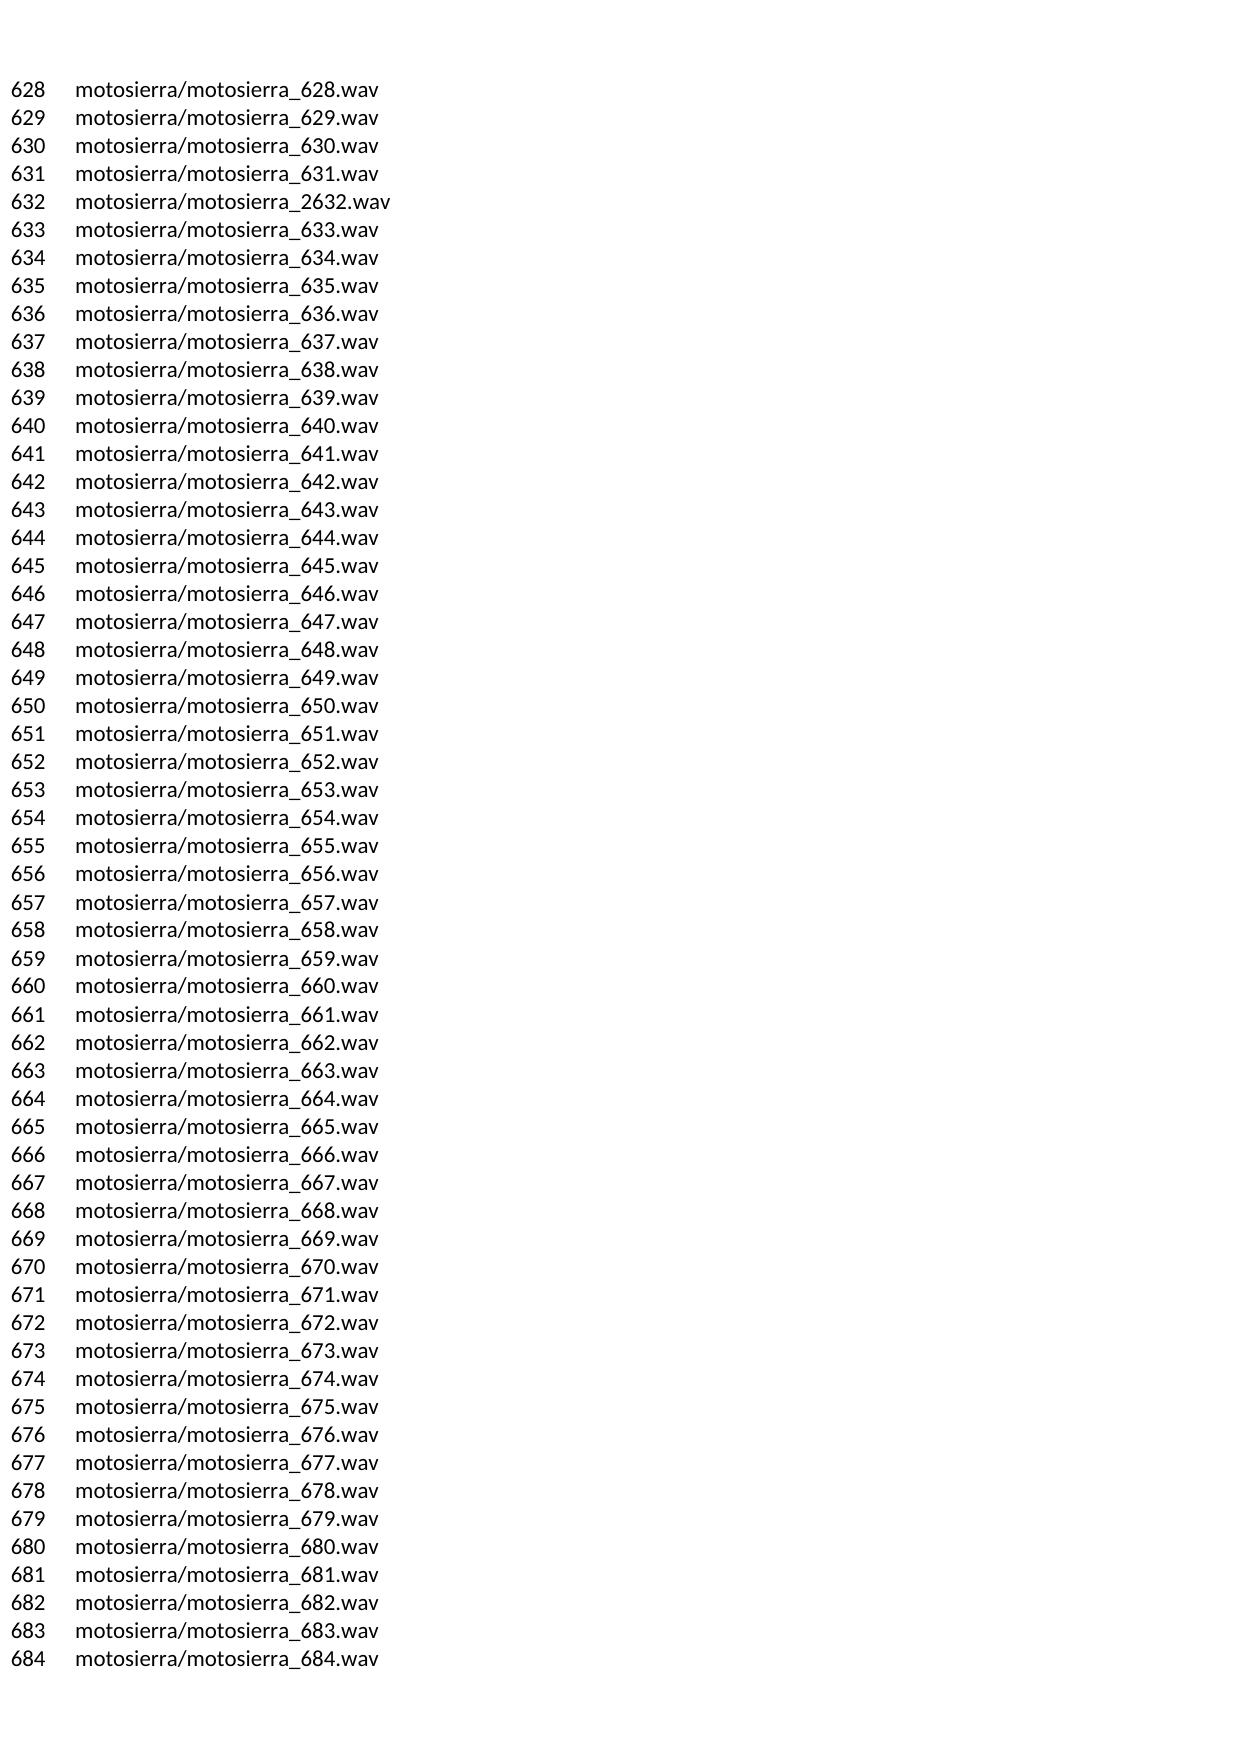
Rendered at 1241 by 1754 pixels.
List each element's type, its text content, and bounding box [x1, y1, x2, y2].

text motosierra/motosierra_640.wav [75, 411, 1165, 439]
text motosierra/motosierra_648.wav [75, 635, 1165, 663]
text motosierra/motosierra_629.wav [75, 103, 1165, 131]
text motosierra/motosierra_638.wav [75, 355, 1165, 383]
text motosierra/motosierra_680.wav [75, 1532, 1165, 1560]
text motosierra/motosierra_649.wav [75, 663, 1165, 691]
text motosierra/motosierra_667.wav [75, 1168, 1165, 1196]
text motosierra/motosierra_684.wav [75, 1644, 1165, 1672]
text motosierra/motosierra_674.wav [75, 1364, 1165, 1392]
text motosierra/motosierra_659.wav [75, 944, 1165, 972]
text motosierra/motosierra_664.wav [75, 1084, 1165, 1112]
text motosierra/motosierra_661.wav [75, 1000, 1165, 1028]
text motosierra/motosierra_672.wav [75, 1308, 1165, 1336]
text motosierra/motosierra_644.wav [75, 523, 1165, 551]
text motosierra/motosierra_642.wav [75, 467, 1165, 495]
text motosierra/motosierra_678.wav [75, 1476, 1165, 1504]
text motosierra/motosierra_669.wav [75, 1224, 1165, 1252]
text motosierra/motosierra_651.wav [75, 719, 1165, 747]
text motosierra/motosierra_631.wav [75, 159, 1165, 187]
text motosierra/motosierra_657.wav [75, 888, 1165, 916]
text motosierra/motosierra_647.wav [75, 607, 1165, 635]
text motosierra/motosierra_670.wav [75, 1252, 1165, 1280]
text motosierra/motosierra_671.wav [75, 1280, 1165, 1308]
text motosierra/motosierra_677.wav [75, 1448, 1165, 1476]
text motosierra/motosierra_665.wav [75, 1112, 1165, 1140]
text motosierra/motosierra_630.wav [75, 131, 1165, 159]
text motosierra/motosierra_643.wav [75, 495, 1165, 523]
text motosierra/motosierra_683.wav [75, 1616, 1165, 1644]
text motosierra/motosierra_658.wav [75, 916, 1165, 944]
text motosierra/motosierra_637.wav [75, 327, 1165, 355]
text motosierra/motosierra_650.wav [75, 691, 1165, 719]
text motosierra/motosierra_646.wav [75, 579, 1165, 607]
text motosierra/motosierra_645.wav [75, 551, 1165, 579]
text motosierra/motosierra_682.wav [75, 1588, 1165, 1616]
text motosierra/motosierra_635.wav [75, 271, 1165, 299]
text motosierra/motosierra_2632.wav [75, 187, 1165, 215]
text motosierra/motosierra_660.wav [75, 972, 1165, 1000]
text motosierra/motosierra_676.wav [75, 1420, 1165, 1448]
text motosierra/motosierra_655.wav [75, 832, 1165, 859]
text motosierra/motosierra_634.wav [75, 243, 1165, 271]
text motosierra/motosierra_639.wav [75, 383, 1165, 411]
text motosierra/motosierra_636.wav [75, 299, 1165, 327]
text motosierra/motosierra_666.wav [75, 1140, 1165, 1168]
text motosierra/motosierra_673.wav [75, 1336, 1165, 1364]
text motosierra/motosierra_641.wav [75, 439, 1165, 467]
text motosierra/motosierra_662.wav [75, 1028, 1165, 1056]
text motosierra/motosierra_633.wav [75, 215, 1165, 243]
text motosierra/motosierra_652.wav [75, 747, 1165, 776]
text motosierra/motosierra_675.wav [75, 1392, 1165, 1420]
text motosierra/motosierra_679.wav [75, 1504, 1165, 1532]
text motosierra/motosierra_668.wav [75, 1196, 1165, 1224]
text motosierra/motosierra_653.wav [75, 776, 1165, 803]
text motosierra/motosierra_654.wav [75, 803, 1165, 832]
text motosierra/motosierra_663.wav [75, 1056, 1165, 1084]
text motosierra/motosierra_656.wav [75, 859, 1165, 888]
text motosierra/motosierra_628.wav [75, 75, 1165, 103]
text motosierra/motosierra_681.wav [75, 1560, 1165, 1588]
